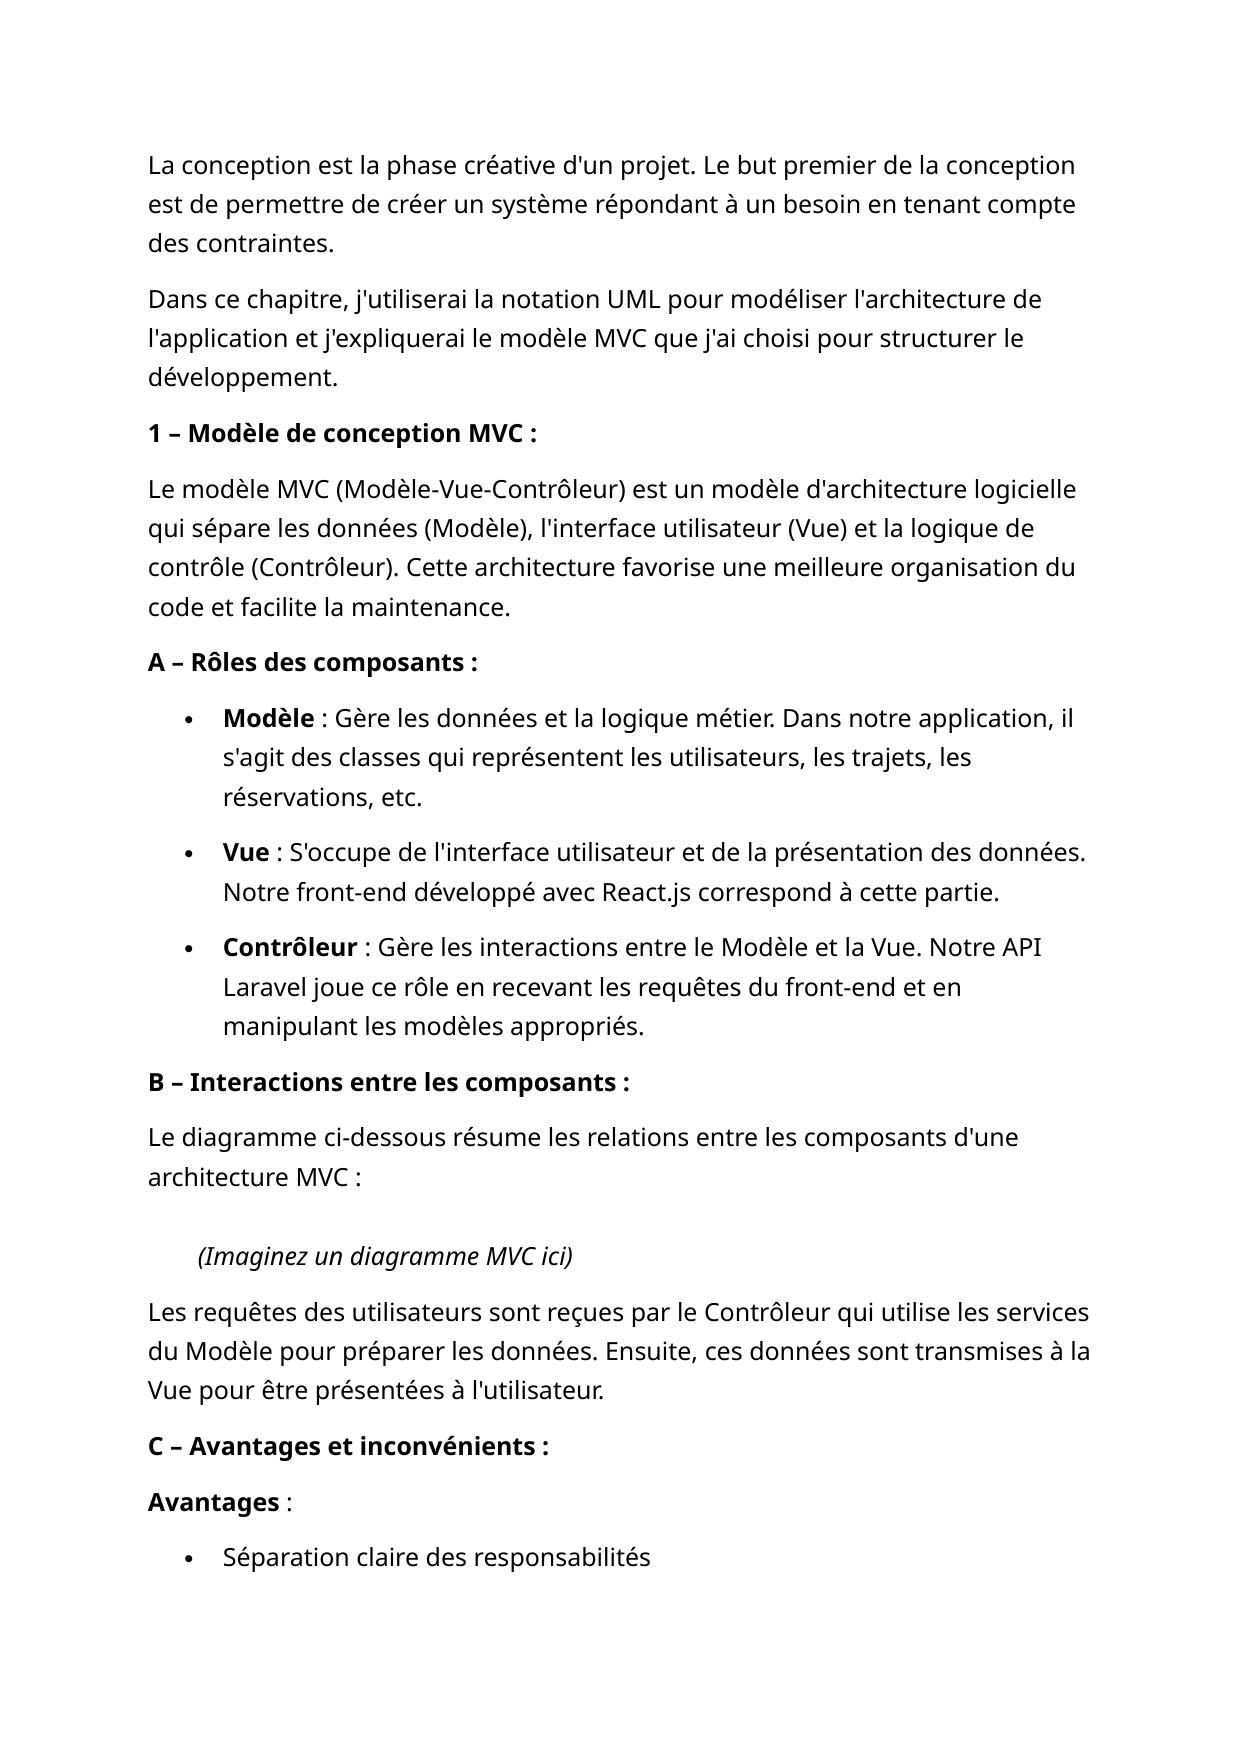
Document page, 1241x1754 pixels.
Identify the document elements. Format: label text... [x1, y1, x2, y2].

list Vue : S'occupe de l'interface utilisateur et de la présentation des données. Notre front-end développé avec React.js correspond à cette partie. [185, 835, 1093, 908]
list Contrôleur : Gère les interactions entre le Modèle et la Vue. Notre API Laravel joue ce rôle en recevant les requêtes du front-end et en manipulant les modèles appropriés. [185, 930, 1093, 1042]
text 1 – Modèle de conception MVC : [148, 416, 1093, 450]
text Dans ce chapitre, j'utiliserai la notation UML pour modéliser l'architecture de l'application et j'expliquerai le modèle MVC que j'ai choisi pour structurer le développement. [148, 282, 1093, 394]
list Modèle : Gère les données et la logique métier. Dans notre application, il s'agit des classes qui représentent les utilisateurs, les trajets, les réservations, etc. [185, 701, 1093, 813]
text (Imaginez un diagramme MVC ici) [148, 1215, 1093, 1272]
text C – Avantages et inconvénients : [148, 1428, 1093, 1462]
list Séparation claire des responsabilités [185, 1540, 1093, 1574]
text Avantages : [148, 1484, 1093, 1518]
text Le diagramme ci-dessous résume les relations entre les composants d'une architecture MVC : [148, 1120, 1093, 1193]
text Le modèle MVC (Modèle-Vue-Contrôleur) est un modèle d'architecture logicielle qui sépare les données (Modèle), l'interface utilisateur (Vue) et la logique de contrôle (Contrôleur). Cette architecture favorise une meilleure organisation du code et facilite la maintenance. [148, 472, 1093, 623]
text A – Rôles des composants : [148, 645, 1093, 679]
text B – Interactions entre les composants : [148, 1064, 1093, 1098]
text Les requêtes des utilisateurs sont reçues par le Contrôleur qui utilise les services du Modèle pour préparer les données. Ensuite, ces données sont transmises à la Vue pour être présentées à l'utilisateur. [148, 1294, 1093, 1407]
text La conception est la phase créative d'un projet. Le but premier de la conception est de permettre de créer un système répondant à un besoin en tenant compte des contraintes. [148, 148, 1093, 260]
